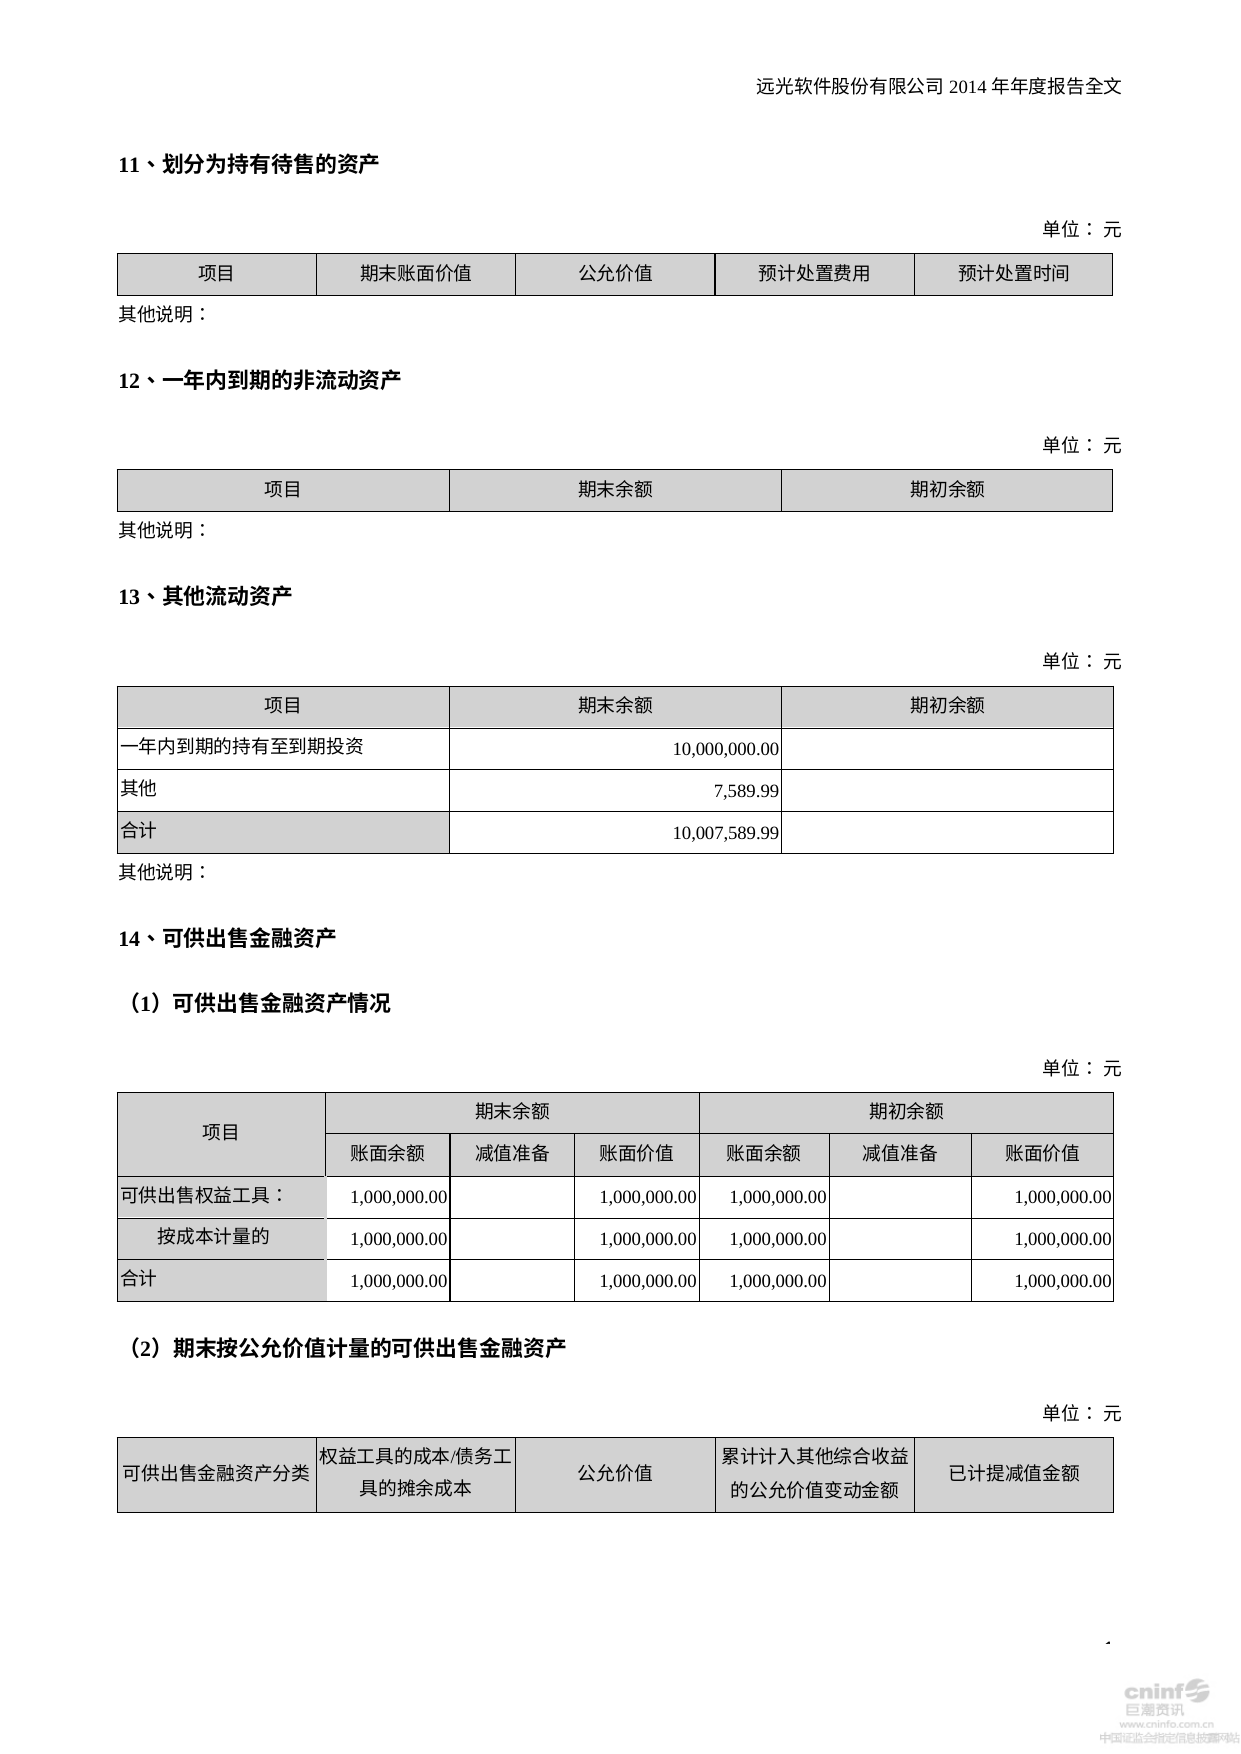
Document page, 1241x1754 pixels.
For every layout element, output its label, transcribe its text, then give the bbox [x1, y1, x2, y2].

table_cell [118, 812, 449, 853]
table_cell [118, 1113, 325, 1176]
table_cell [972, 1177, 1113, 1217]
text 其他说明： [118, 518, 1240, 543]
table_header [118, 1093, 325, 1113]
text 单位： 元 [102, 1400, 1122, 1426]
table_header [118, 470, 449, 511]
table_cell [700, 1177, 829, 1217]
text 单位： 元 [102, 432, 1122, 458]
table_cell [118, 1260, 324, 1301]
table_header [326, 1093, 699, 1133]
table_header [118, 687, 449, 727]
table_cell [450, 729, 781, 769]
subtitle （2）期末按公允价值计量的可供出售金融资产 [118, 1333, 1240, 1363]
subtitle 14、可供出售金融资产 [118, 923, 1240, 953]
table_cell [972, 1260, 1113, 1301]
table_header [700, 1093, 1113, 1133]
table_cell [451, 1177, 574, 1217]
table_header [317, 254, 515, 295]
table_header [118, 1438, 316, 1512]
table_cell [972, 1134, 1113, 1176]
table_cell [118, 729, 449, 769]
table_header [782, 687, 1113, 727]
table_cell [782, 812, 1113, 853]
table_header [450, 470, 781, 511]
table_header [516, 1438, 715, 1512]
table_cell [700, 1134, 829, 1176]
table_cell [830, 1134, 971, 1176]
subtitle （1）可供出售金融资产情况 [118, 988, 1240, 1017]
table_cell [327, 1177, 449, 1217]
subtitle 11、划分为持有待售的资产 [118, 149, 1240, 179]
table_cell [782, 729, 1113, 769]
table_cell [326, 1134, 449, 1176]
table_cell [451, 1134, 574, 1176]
subtitle 12、一年内到期的非流动资产 [118, 365, 1240, 395]
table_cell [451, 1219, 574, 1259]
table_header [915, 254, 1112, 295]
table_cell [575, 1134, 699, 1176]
picture [1099, 1673, 1241, 1754]
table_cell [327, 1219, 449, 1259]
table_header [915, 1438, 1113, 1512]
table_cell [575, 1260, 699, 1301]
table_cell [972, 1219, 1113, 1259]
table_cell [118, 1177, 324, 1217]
subtitle 13、其他流动资产 [118, 581, 1240, 611]
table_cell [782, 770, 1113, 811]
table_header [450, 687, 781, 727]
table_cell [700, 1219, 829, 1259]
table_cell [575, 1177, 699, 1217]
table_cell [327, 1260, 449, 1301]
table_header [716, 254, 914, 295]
text 单位： 元 [102, 1055, 1122, 1080]
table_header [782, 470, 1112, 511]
text 其他说明： [118, 302, 1240, 327]
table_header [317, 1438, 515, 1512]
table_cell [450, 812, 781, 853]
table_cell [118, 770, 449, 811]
text 其他说明： [118, 859, 1240, 885]
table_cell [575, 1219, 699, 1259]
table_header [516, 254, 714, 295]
text 单位： 元 [102, 216, 1122, 242]
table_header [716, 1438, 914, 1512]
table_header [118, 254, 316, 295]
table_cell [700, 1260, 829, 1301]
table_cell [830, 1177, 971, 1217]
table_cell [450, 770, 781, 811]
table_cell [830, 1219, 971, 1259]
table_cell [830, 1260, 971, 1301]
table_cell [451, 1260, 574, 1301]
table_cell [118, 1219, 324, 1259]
text 单位： 元 [102, 648, 1122, 674]
